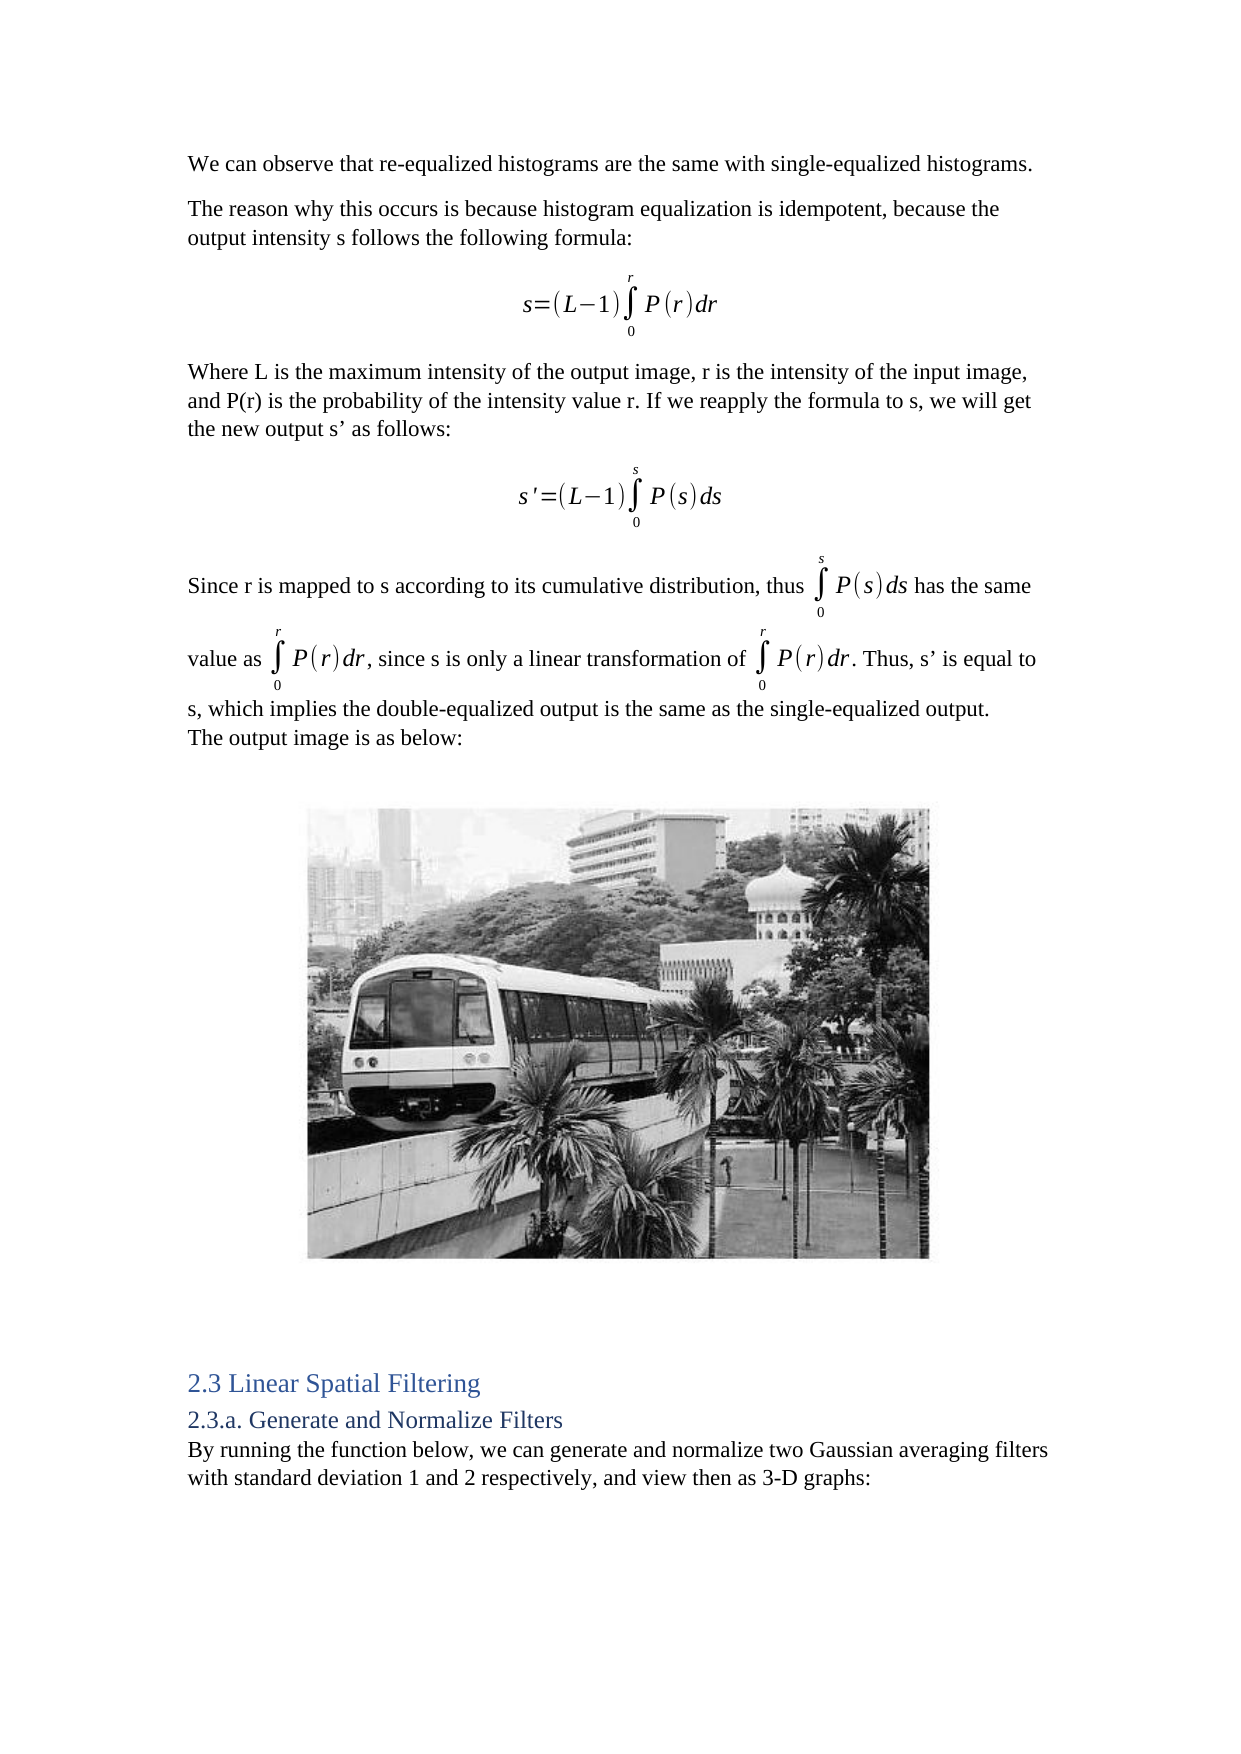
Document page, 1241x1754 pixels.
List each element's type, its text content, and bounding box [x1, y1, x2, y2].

picture [187, 768, 1053, 1349]
text Where L is the maximum intensity of the output image, r is the intensity of the input image, and P(r) is the probability of the intensity value r. If we reapply the formula to s, we will get the new output s’ as follows: [187, 358, 1053, 441]
text The reason why this occurs is because histogram equalization is idempotent, because the output intensity s follows the following formula: [187, 195, 1053, 250]
text Since r is mapped to s according to its cumulative distribution, thus has the same value as , since s is only a linear transformation of . Thus, s’ is equal to s, which implies the double-equalized output is the same as the single-equalized output. The output image is as below: [187, 550, 1053, 750]
text By running the function below, we can generate and normalize two Gaussian averaging filters with standard deviation 1 and 2 respectively, and view then as 3-D graphs: [187, 1436, 1053, 1491]
subtitle 2.3 Linear Spatial Filtering [187, 1367, 1053, 1398]
text We can observe that re-equalized histograms are the same with single-equalized histograms. [187, 150, 1053, 176]
subtitle 2.3.a. Generate and Normalize Filters [187, 1405, 1053, 1433]
